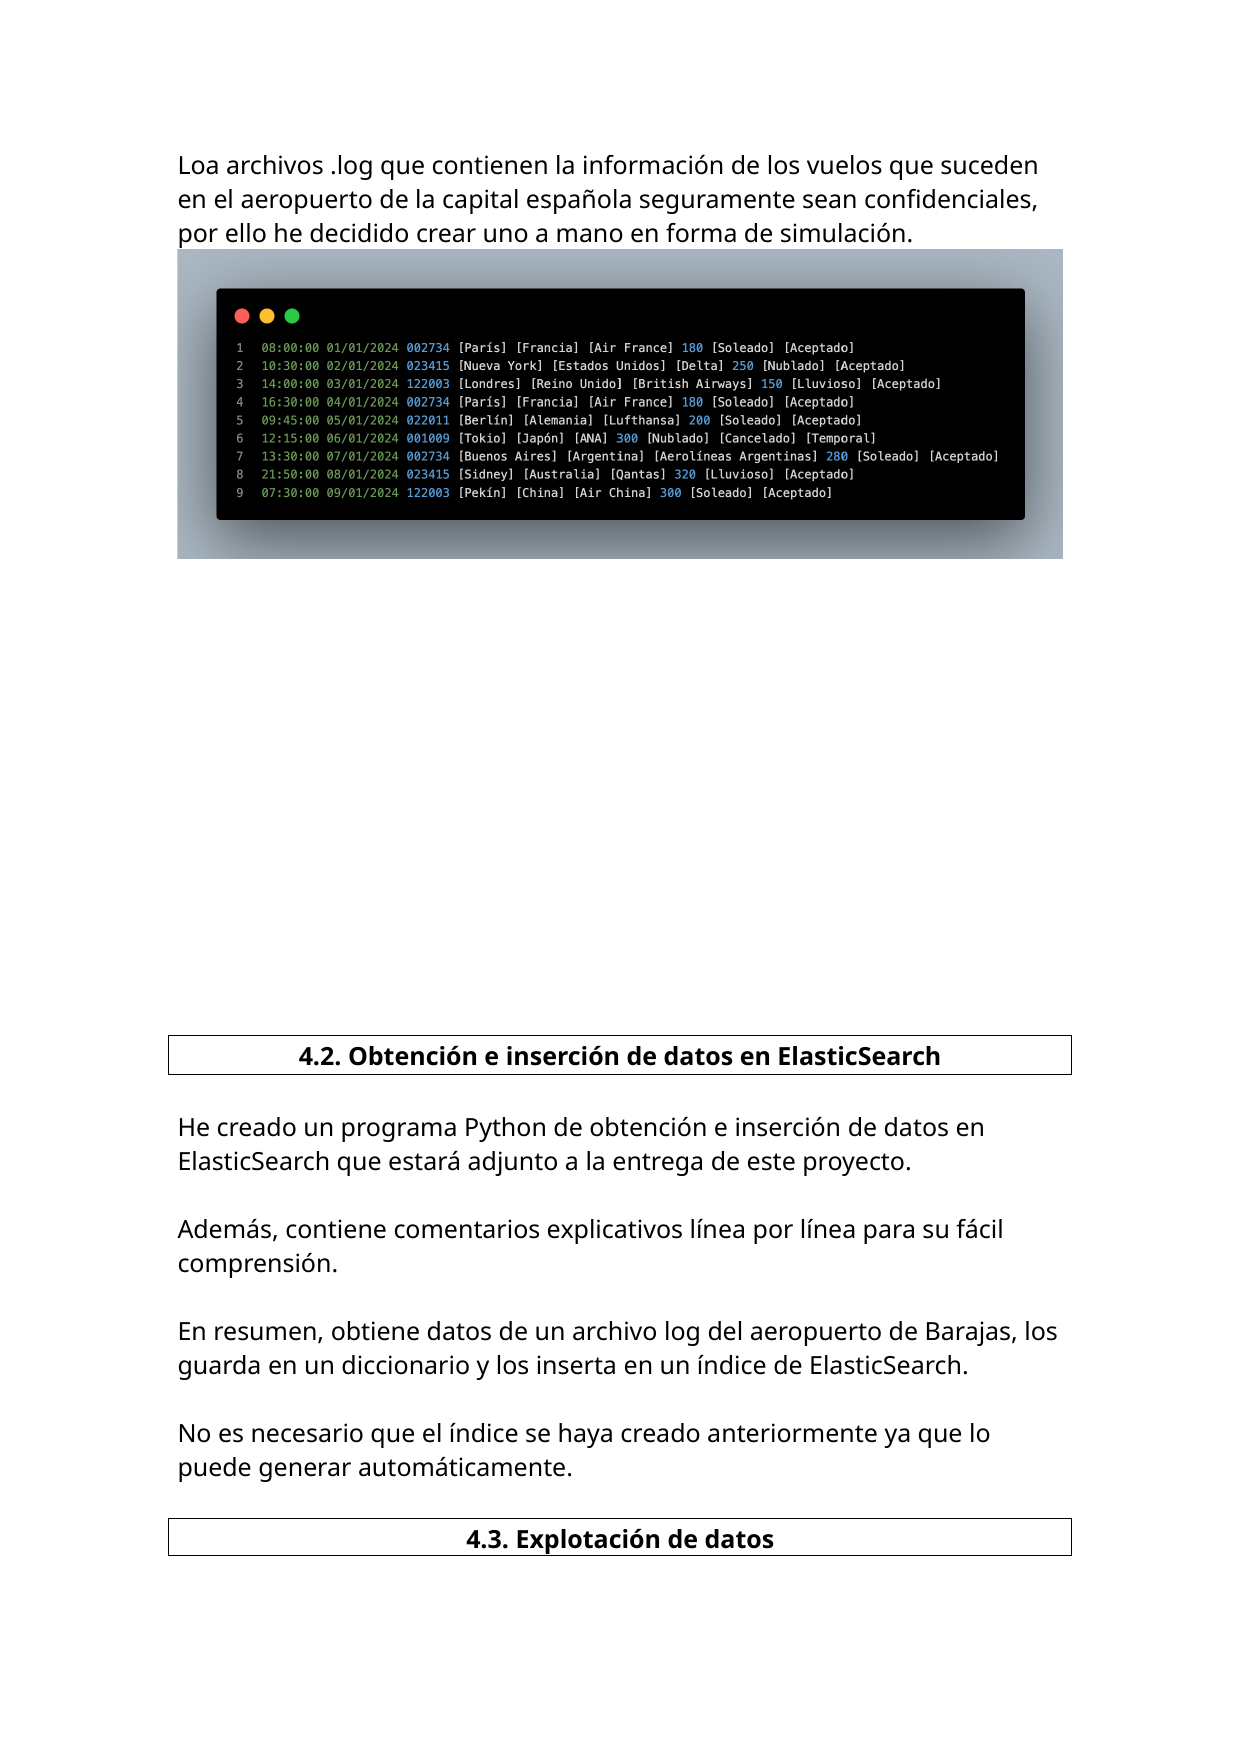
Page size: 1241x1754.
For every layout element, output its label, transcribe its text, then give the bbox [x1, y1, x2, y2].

text 4.3. Explotación de datos [169, 1519, 1071, 1555]
text Además, contiene comentarios explicativos línea por línea para su fácil comprensión. [177, 1212, 1063, 1280]
picture [177, 249, 1063, 559]
text No es necesario que el índice se haya creado anteriormente ya que lo puede generar automáticamente. [177, 1416, 1063, 1484]
text Loa archivos .log que contienen la información de los vuelos que suceden en el aeropuerto de la capital española seguramente sean confidenciales, por ello he decidido crear uno a mano en forma de simulación. [177, 148, 1063, 249]
text He creado un programa Python de obtención e inserción de datos en ElasticSearch que estará adjunto a la entrega de este proyecto. [177, 1109, 1063, 1177]
text En resumen, obtiene datos de un archivo log del aeropuerto de Barajas, los guarda en un diccionario y los inserta en un índice de ElasticSearch. [177, 1314, 1063, 1382]
text 4.2. Obtención e inserción de datos en ElasticSearch [169, 1036, 1071, 1074]
